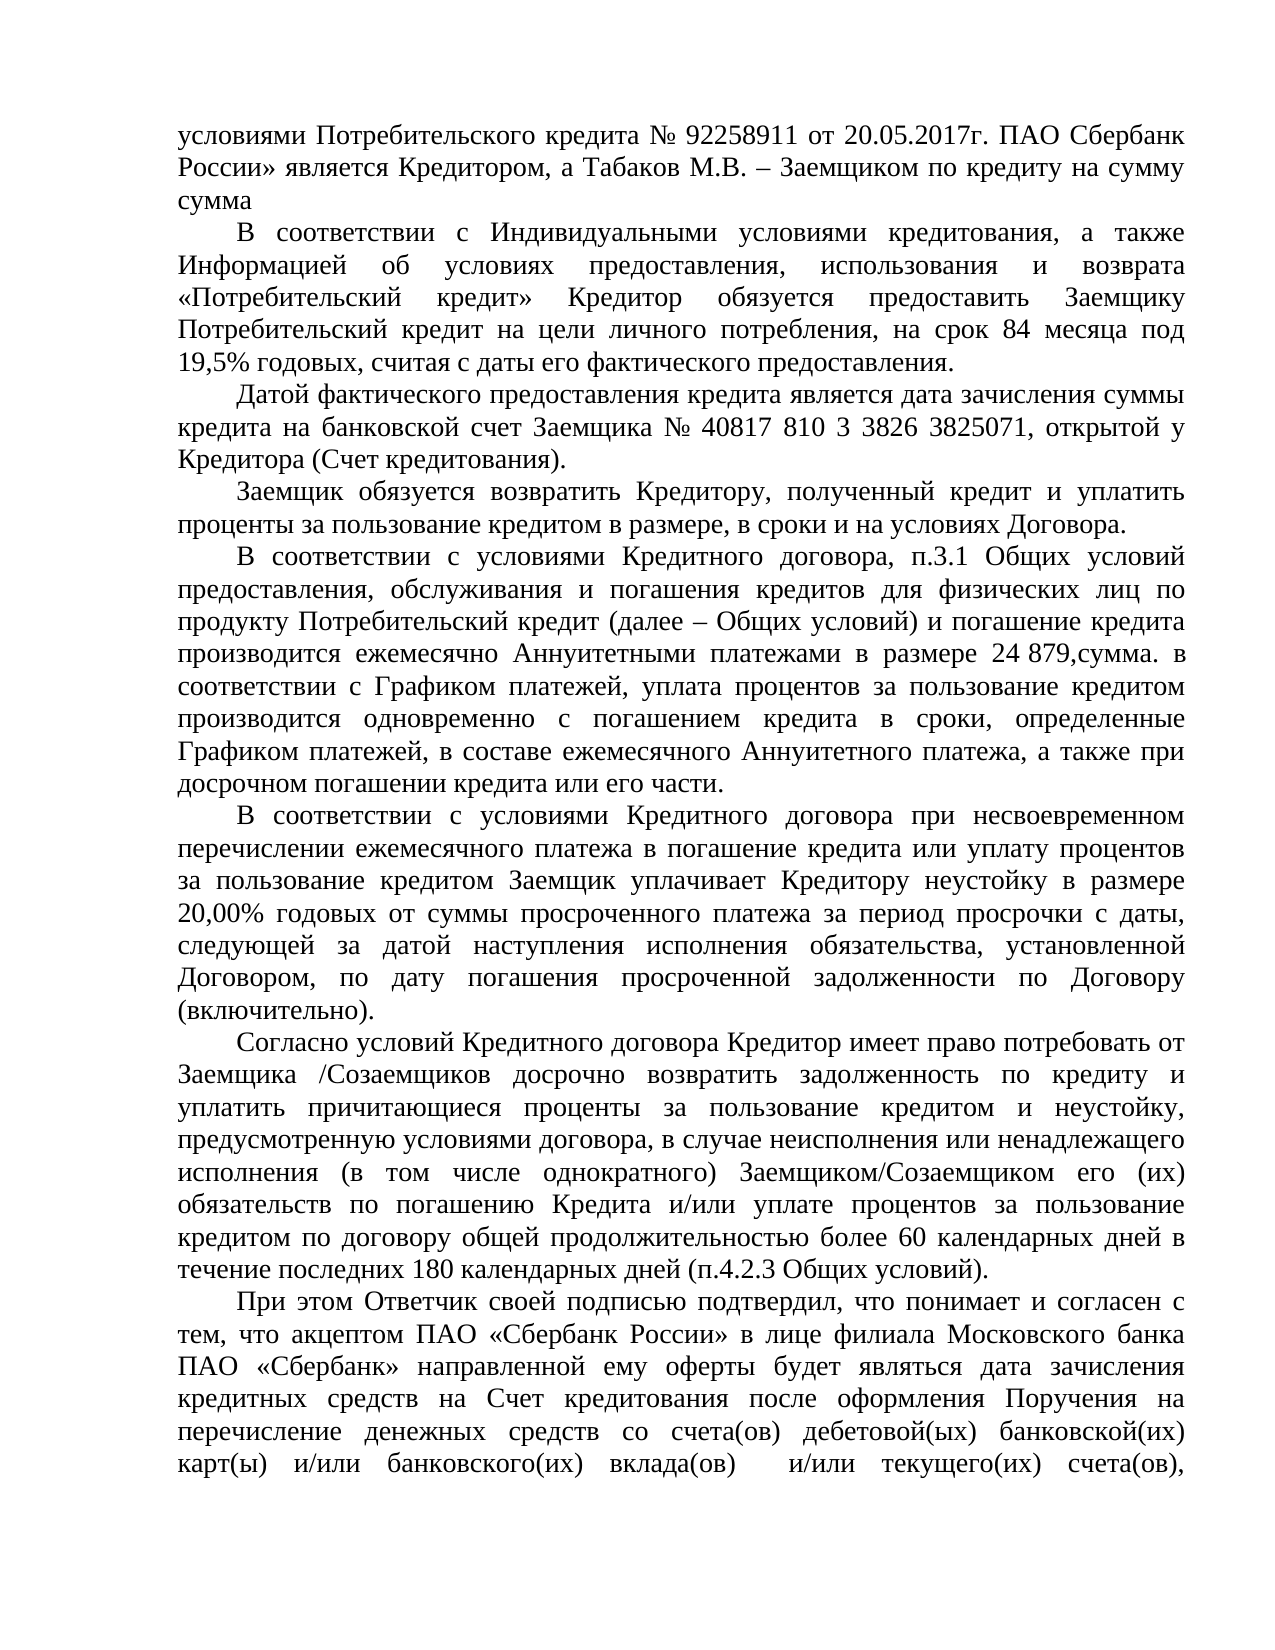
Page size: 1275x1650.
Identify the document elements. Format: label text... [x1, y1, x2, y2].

text В соответствии с условиями Кредитного договора при несвоевременном перечислении ежемесячного платежа в погашение кредита или уплату процентов за пользование кредитом Заемщик уплачивает Кредитору неустойку в размере 20,00% годовых от суммы просроченного платежа за период просрочки с даты, следующей за датой наступления исполнения обязательства, установленной Договором, по дату погашения просроченной задолженности по Договору (включительно). [177, 798, 1186, 1025]
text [177, 118, 1186, 215]
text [177, 1284, 1186, 1479]
text В соответствии с Индивидуальными условиями кредитования, а также Информацией об условиях предоставления, использования и возврата «Потребительский кредит» Кредитор обязуется предоставить Заемщику Потребительский кредит на цели личного потребления, на срок 84 месяца под 19,5% годовых, считая с даты его фактического предоставления. [177, 215, 1186, 377]
text Заемщик обязуется возвратить Кредитору, полученный кредит и уплатить проценты за пользование кредитом в размере, в сроки и на условиях Договора. [177, 474, 1186, 539]
text В соответствии с условиями Кредитного договора, п.3.1 Общих условий предоставления, обслуживания и погашения кредитов для физических лиц по продукту Потребительский кредит (далее – Общих условий) и погашение кредита производится ежемесячно Аннуитетными платежами в размере 24 879,сумма. в соответствии с Графиком платежей, уплата процентов за пользование кредитом производится одновременно с погашением кредита в сроки, определенные Графиком платежей, в составе ежемесячного Аннуитетного платежа, а также при досрочном погашении кредита или его части. [177, 539, 1186, 798]
text Согласно условий Кредитного договора Кредитор имеет право потребовать от Заемщика /Созаемщиков досрочно возвратить задолженность по кредиту и уплатить причитающиеся проценты за пользование кредитом и неустойку, предусмотренную условиями договора, в случае неисполнения или ненадлежащего исполнения (в том числе однократного) Заемщиком/Созаемщиком его (их) обязательств по погашению Кредита и/или уплате процентов за пользование кредитом по договору общей продолжительностью более 60 календарных дней в течение последних 180 календарных дней (п.4.2.3 Общих условий). [177, 1025, 1186, 1284]
text Датой фактического предоставления кредита является дата зачисления суммы кредита на банковской счет Заемщика № 40817 810 3 3826 3825071, открытой у Кредитора (Счет кредитования). [177, 377, 1186, 474]
